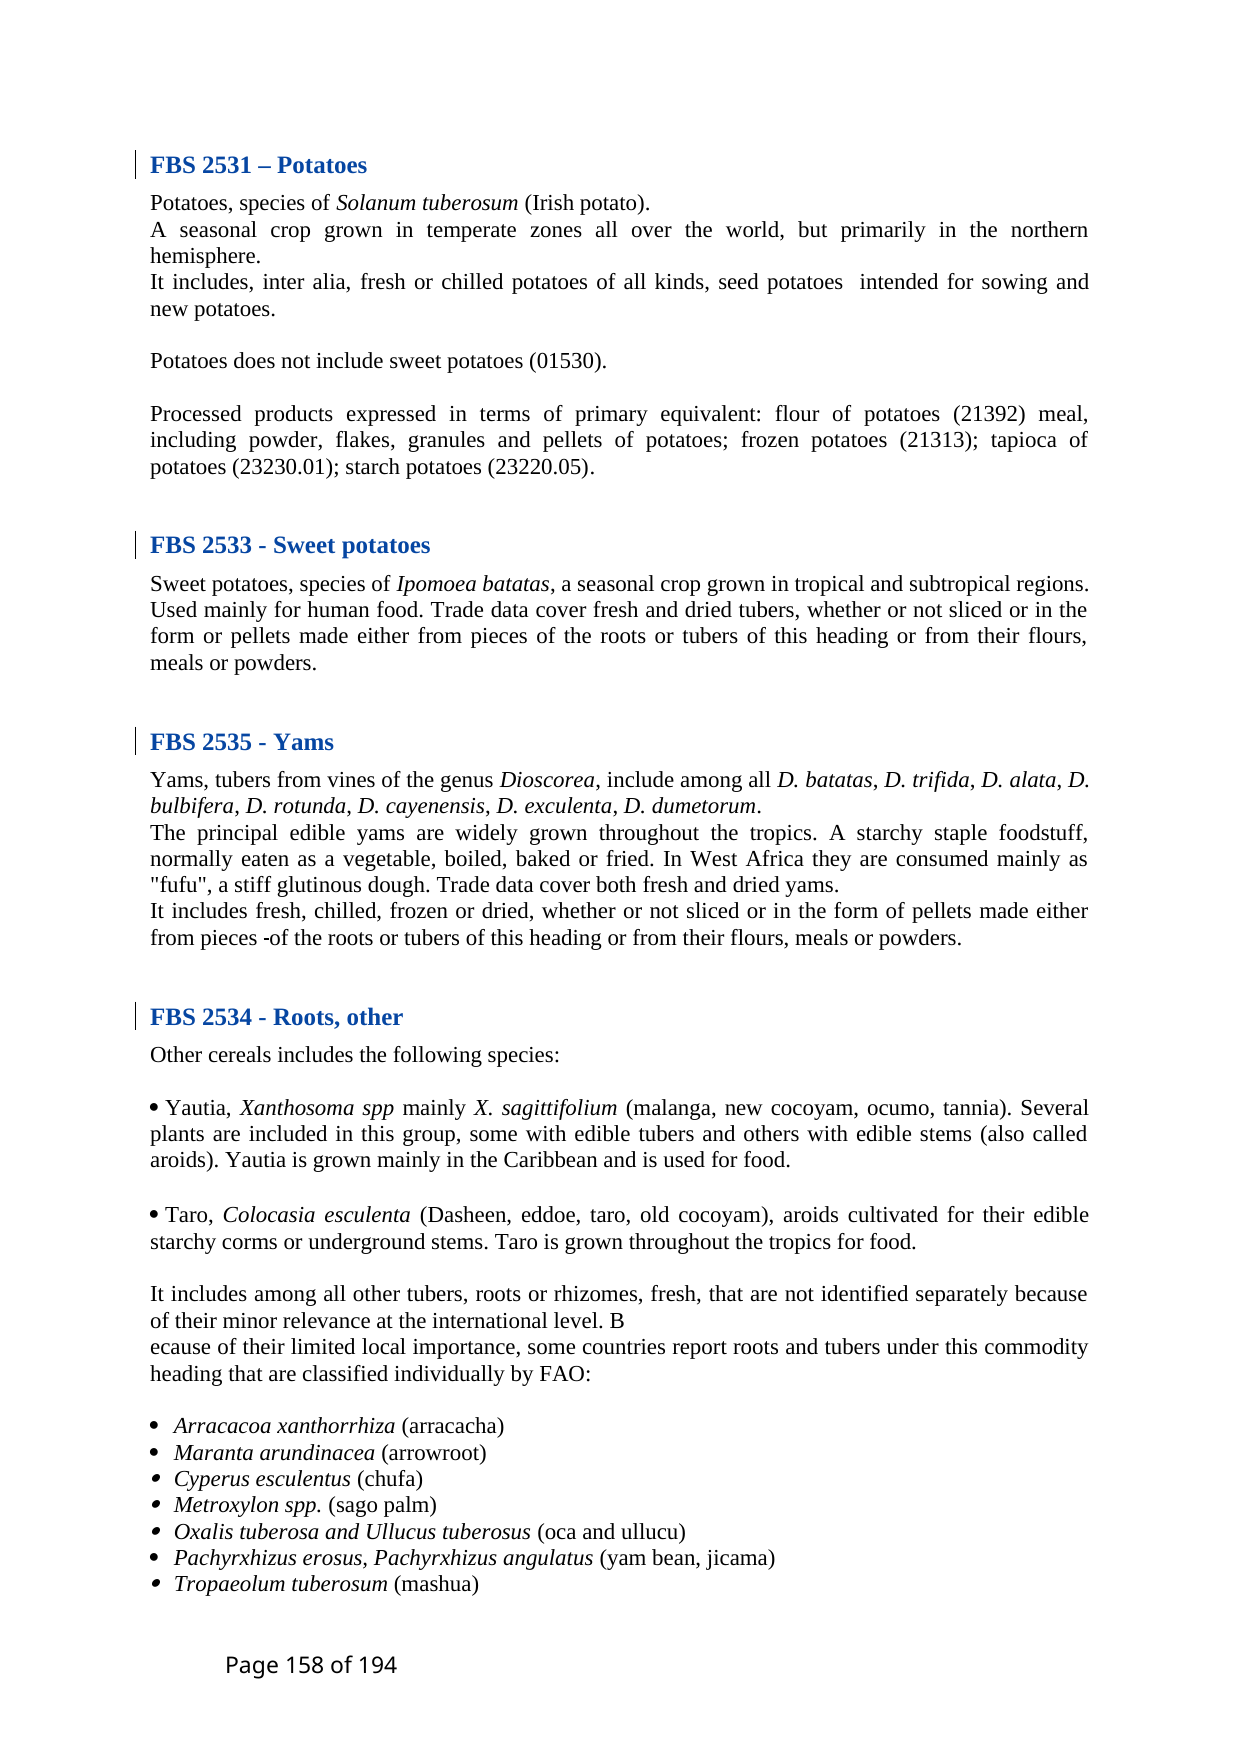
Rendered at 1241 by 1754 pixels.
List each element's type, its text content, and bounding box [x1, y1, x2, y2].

text The principal edible yams are widely grown throughout the tropics. A starchy staple foodstuff, normally eaten as a vegetable, boiled, baked or fried. In West Africa they are consumed mainly as "fufu", a stiff glutinous dough. Trade data cover both fresh and dried yams. [150, 818, 1090, 898]
subtitle FBS 2535 - Yams [150, 727, 1090, 755]
list Pachyrxhizus erosus, Pachyrxhizus angulatus (yam bean, jicama) [150, 1544, 1090, 1570]
text Other cereals includes the following species: [150, 1041, 1090, 1067]
text Yams, tubers from vines of the genus Dioscorea, include among all D. batatas, D. trifida, D. alata, D. bulbifera, D. rotunda, D. cayenensis, D. exculenta, D. dumetorum. [150, 766, 1090, 818]
list Metroxylon spp. (sago palm) [150, 1491, 1090, 1518]
list Yautia, Xanthosoma spp mainly X. sagittifolium (malanga, new cocoyam, ocumo, tannia). Several plants are included in this group, some with edible tubers and others with edible stems (also called aroids). Yautia is grown mainly in the Caribbean and is used for food. [150, 1094, 1090, 1173]
text ecause of their limited local importance, some countries report roots and tubers under this commodity heading that are classified individually by FAO: [150, 1333, 1090, 1386]
text It includes, inter alia, fresh or chilled potatoes of all kinds, seed potatoes intended for sowing and new potatoes. [150, 268, 1090, 321]
text A seasonal crop grown in temperate zones all over the world, but primarily in the northern hemisphere. [150, 216, 1090, 268]
list Tropaeolum tuberosum (mashua) [150, 1570, 1090, 1597]
text Processed products expressed in terms of primary equivalent: flour of potatoes (21392) meal, including powder, flakes, granules and pellets of potatoes; frozen potatoes (21313); tapioca of potatoes (23230.01); starch potatoes (23220.05). [150, 400, 1090, 479]
list Oxalis tuberosa and Ullucus tuberosus (oca and ullucu) [150, 1518, 1090, 1544]
list Arracacoa xanthorrhiza (arracacha) [150, 1412, 1090, 1439]
text Potatoes does not include sweet potatoes (01530). [150, 347, 1090, 374]
text Potatoes, species of Solanum tuberosum (Irish potato). [150, 189, 1090, 216]
subtitle FBS 2534 - Roots, other [150, 1002, 1090, 1030]
text It includes among all other tubers, roots or rhizomes, fresh, that are not identified separately because of their minor relevance at the international level. B [150, 1281, 1090, 1333]
text Sweet potatoes, species of Ipomoea batatas, a seasonal crop grown in tropical and subtropical regions. Used mainly for human food. Trade data cover fresh and dried tubers, whether or not sliced or in the form or pellets made either from pieces of the roots or tubers of this heading or from their flours, meals or powders. [150, 570, 1090, 675]
subtitle FBS 2533 - Sweet potatoes [150, 531, 1090, 559]
list Cyperus esculentus (chufa) [150, 1465, 1090, 1491]
list Taro, Colocasia esculenta (Dasheen, eddoe, taro, old cocoyam), aroids cultivated for their edible starchy corms or underground stems. Taro is grown throughout the tropics for food. [150, 1201, 1090, 1254]
list Maranta arundinacea (arrowroot) [150, 1439, 1090, 1465]
text It includes fresh, chilled, frozen or dried, whether or not sliced or in the form of pellets made either from pieces of the roots or tubers of this heading or from their flours, meals or powders. [150, 898, 1090, 950]
subtitle FBS 2531 – Potatoes [150, 150, 1090, 179]
